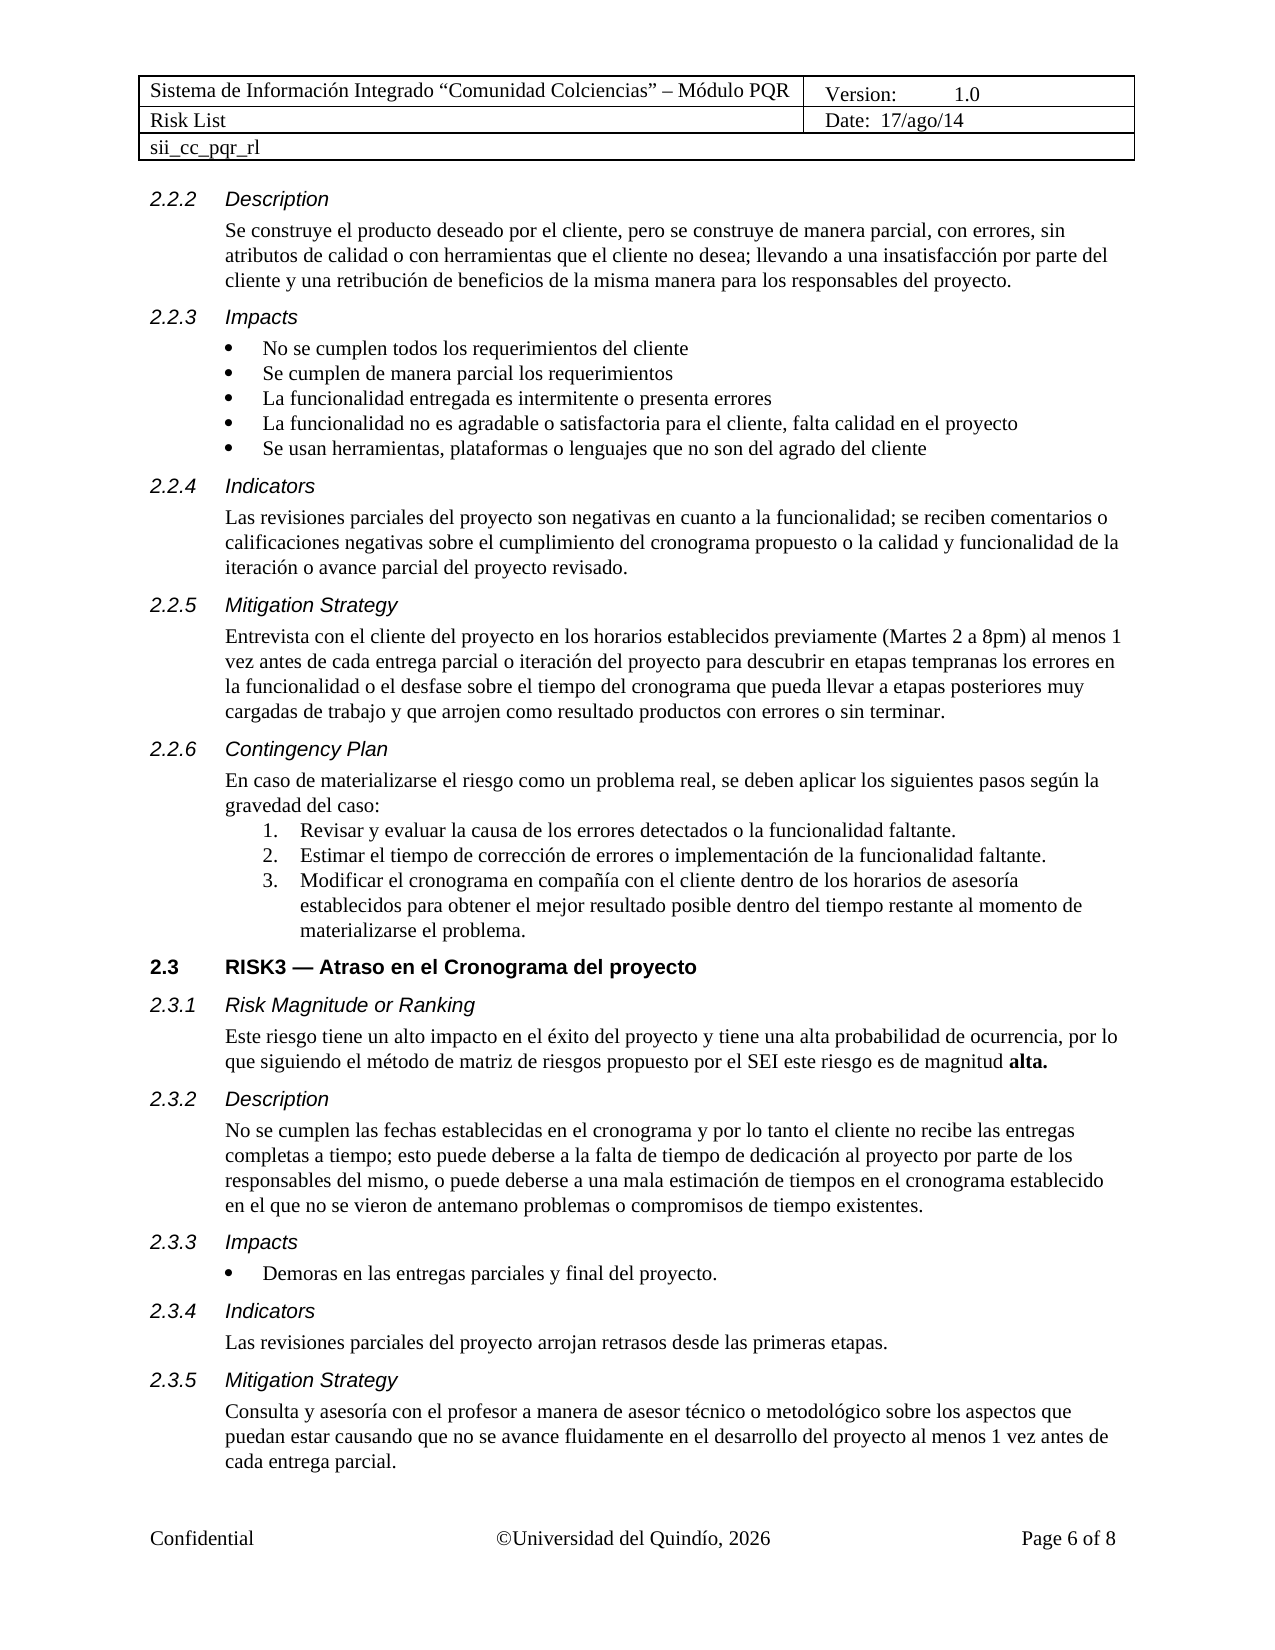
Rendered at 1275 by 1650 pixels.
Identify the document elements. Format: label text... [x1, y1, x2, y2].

list Estimar el tiempo de corrección de errores o implementación de la funcionalidad faltante. [262, 842, 1125, 867]
list Modificar el cronograma en compañía con el cliente dentro de los horarios de asesoría establecidos para obtener el mejor resultado posible dentro del tiempo restante al momento de materializarse el problema. [262, 867, 1125, 942]
text Se construye el producto deseado por el cliente, pero se construye de manera parcial, con errores, sin atributos de calidad o con herramientas que el cliente no desea; llevando a una insatisfacción por parte del cliente y una retribución de beneficios de la misma manera para los responsables del proyecto. [225, 217, 1125, 292]
subtitle Impacts [150, 1229, 1125, 1254]
subtitle Description [150, 1085, 1125, 1110]
text En caso de materializarse el riesgo como un problema real, se deben aplicar los siguientes pasos según la gravedad del caso: [225, 767, 1125, 817]
text Entrevista con el cliente del proyecto en los horarios establecidos previamente (Martes 2 a 8pm) al menos 1 vez antes de cada entrega parcial o iteración del proyecto para descubrir en etapas tempranas los errores en la funcionalidad o el desfase sobre el tiempo del cronograma que pueda llevar a etapas posteriores muy cargadas de trabajo y que arrojen como resultado productos con errores o sin terminar. [225, 623, 1125, 723]
text Las revisiones parciales del proyecto arrojan retrasos desde las primeras etapas. [225, 1329, 1125, 1354]
subtitle Contingency Plan [150, 735, 1125, 760]
subtitle Risk Magnitude or Ranking [150, 992, 1125, 1017]
subtitle RISK3 — Atraso en el Cronograma del proyecto [150, 954, 1125, 979]
list Demoras en las entregas parciales y final del proyecto. [225, 1260, 1125, 1285]
subtitle Mitigation Strategy [150, 592, 1125, 617]
subtitle Indicators [150, 473, 1125, 498]
list Se usan herramientas, plataformas o lenguajes que no son del agrado del cliente [225, 435, 1125, 460]
list La funcionalidad entregada es intermitente o presenta errores [225, 385, 1125, 410]
text No se cumplen las fechas establecidas en el cronograma y por lo tanto el cliente no recibe las entregas completas a tiempo; esto puede deberse a la falta de tiempo de dedicación al proyecto por parte de los responsables del mismo, o puede deberse a una mala estimación de tiempos en el cronograma establecido en el que no se vieron de antemano problemas o compromisos de tiempo existentes. [225, 1117, 1125, 1217]
list La funcionalidad no es agradable o satisfactoria para el cliente, falta calidad en el proyecto [225, 410, 1125, 435]
list Revisar y evaluar la causa de los errores detectados o la funcionalidad faltante. [262, 817, 1125, 842]
subtitle Description [150, 185, 1125, 210]
list Se cumplen de manera parcial los requerimientos [225, 360, 1125, 385]
list No se cumplen todos los requerimientos del cliente [225, 335, 1125, 360]
text Este riesgo tiene un alto impacto en el éxito del proyecto y tiene una alta probabilidad de ocurrencia, por lo que siguiendo el método de matriz de riesgos propuesto por el SEI este riesgo es de magnitud alta. [225, 1023, 1125, 1073]
text Las revisiones parciales del proyecto son negativas en cuanto a la funcionalidad; se reciben comentarios o calificaciones negativas sobre el cumplimiento del cronograma propuesto o la calidad y funcionalidad de la iteración o avance parcial del proyecto revisado. [225, 504, 1125, 579]
subtitle Mitigation Strategy [150, 1367, 1125, 1392]
subtitle Impacts [150, 304, 1125, 329]
subtitle Indicators [150, 1298, 1125, 1323]
text Consulta y asesoría con el profesor a manera de asesor técnico o metodológico sobre los aspectos que puedan estar causando que no se avance fluidamente en el desarrollo del proyecto al menos 1 vez antes de cada entrega parcial. [225, 1398, 1125, 1473]
